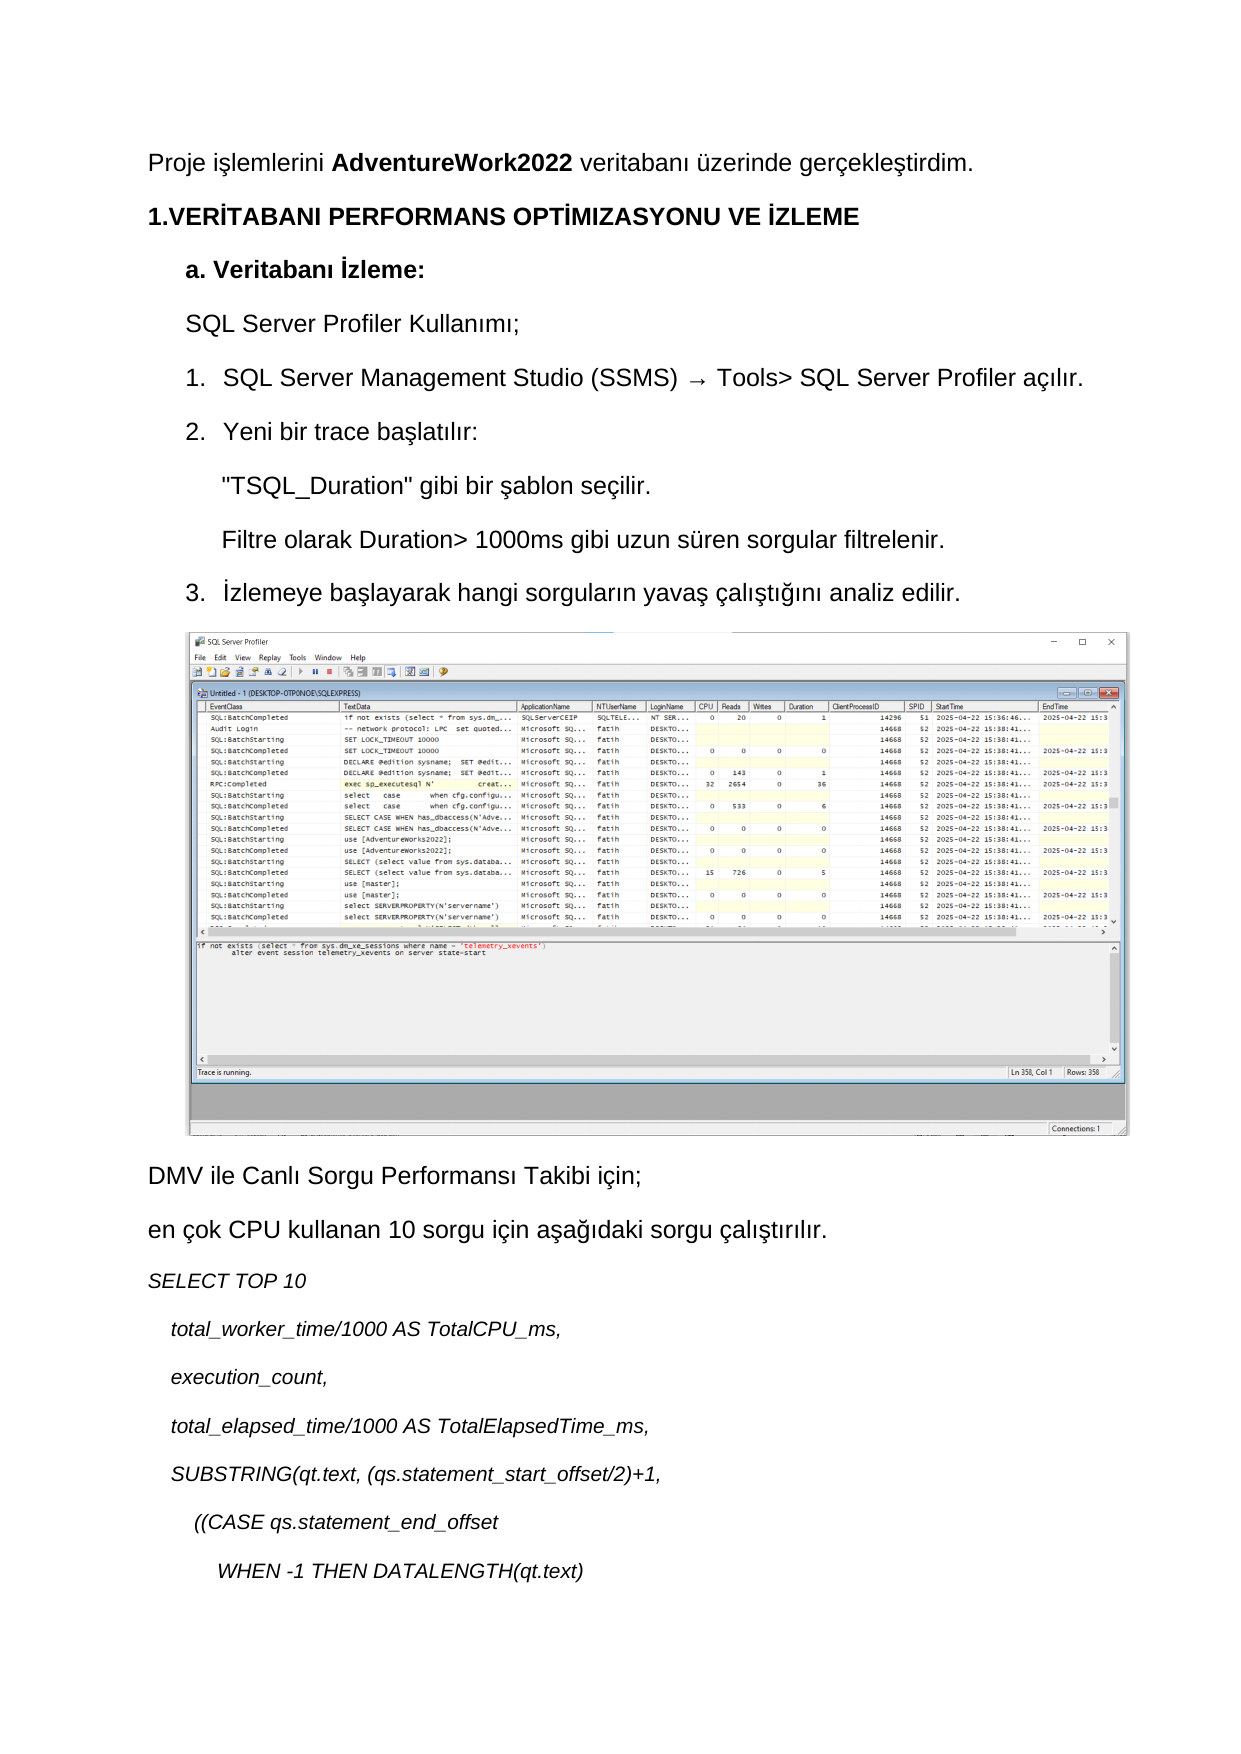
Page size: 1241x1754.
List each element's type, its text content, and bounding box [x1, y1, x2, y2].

text Filtre olarak Duration> 1000ms gibi uzun süren sorgular filtrelenir. [148, 524, 1093, 553]
text ((CASE qs.statement_end_offset [148, 1510, 1093, 1534]
text "TSQL_Duration" gibi bir şablon seçilir. [148, 471, 1093, 499]
text total_elapsed_time/1000 AS TotalElapsedTime_ms, [148, 1413, 1093, 1437]
text SELECT TOP 10 [148, 1268, 1093, 1292]
text Proje işlemlerini AdventureWork2022 veritabanı üzerinde gerçekleştirdim. [148, 148, 1093, 176]
list Yeni bir trace başlatılır: [185, 417, 1093, 446]
list İzlemeye başlayarak hangi sorguların yavaş çalıştığını analiz edilir. [185, 578, 1093, 607]
text total_worker_time/1000 AS TotalCPU_ms, [148, 1317, 1093, 1341]
picture [185, 632, 1130, 1136]
text execution_count, [148, 1365, 1093, 1389]
text SQL Server Profiler Kullanımı; [148, 309, 1093, 338]
text DMV ile Canlı Sorgu Performansı Takibi için; [148, 1161, 1093, 1189]
text WHEN -1 THEN DATALENGTH(qt.text) [148, 1558, 1093, 1582]
text SUBSTRING(qt.text, (qs.statement_start_offset/2)+1, [148, 1462, 1093, 1486]
text en çok CPU kullanan 10 sorgu için aşağıdaki sorgu çalıştırılır. [148, 1215, 1093, 1243]
text a. Veritabanı İzleme: [148, 255, 1093, 284]
text 1.VERİTABANI PERFORMANS OPTİMIZASYONU VE İZLEME [148, 201, 1093, 230]
list SQL Server Management Studio (SSMS) → Tools> SQL Server Profiler açılır. [185, 363, 1093, 392]
